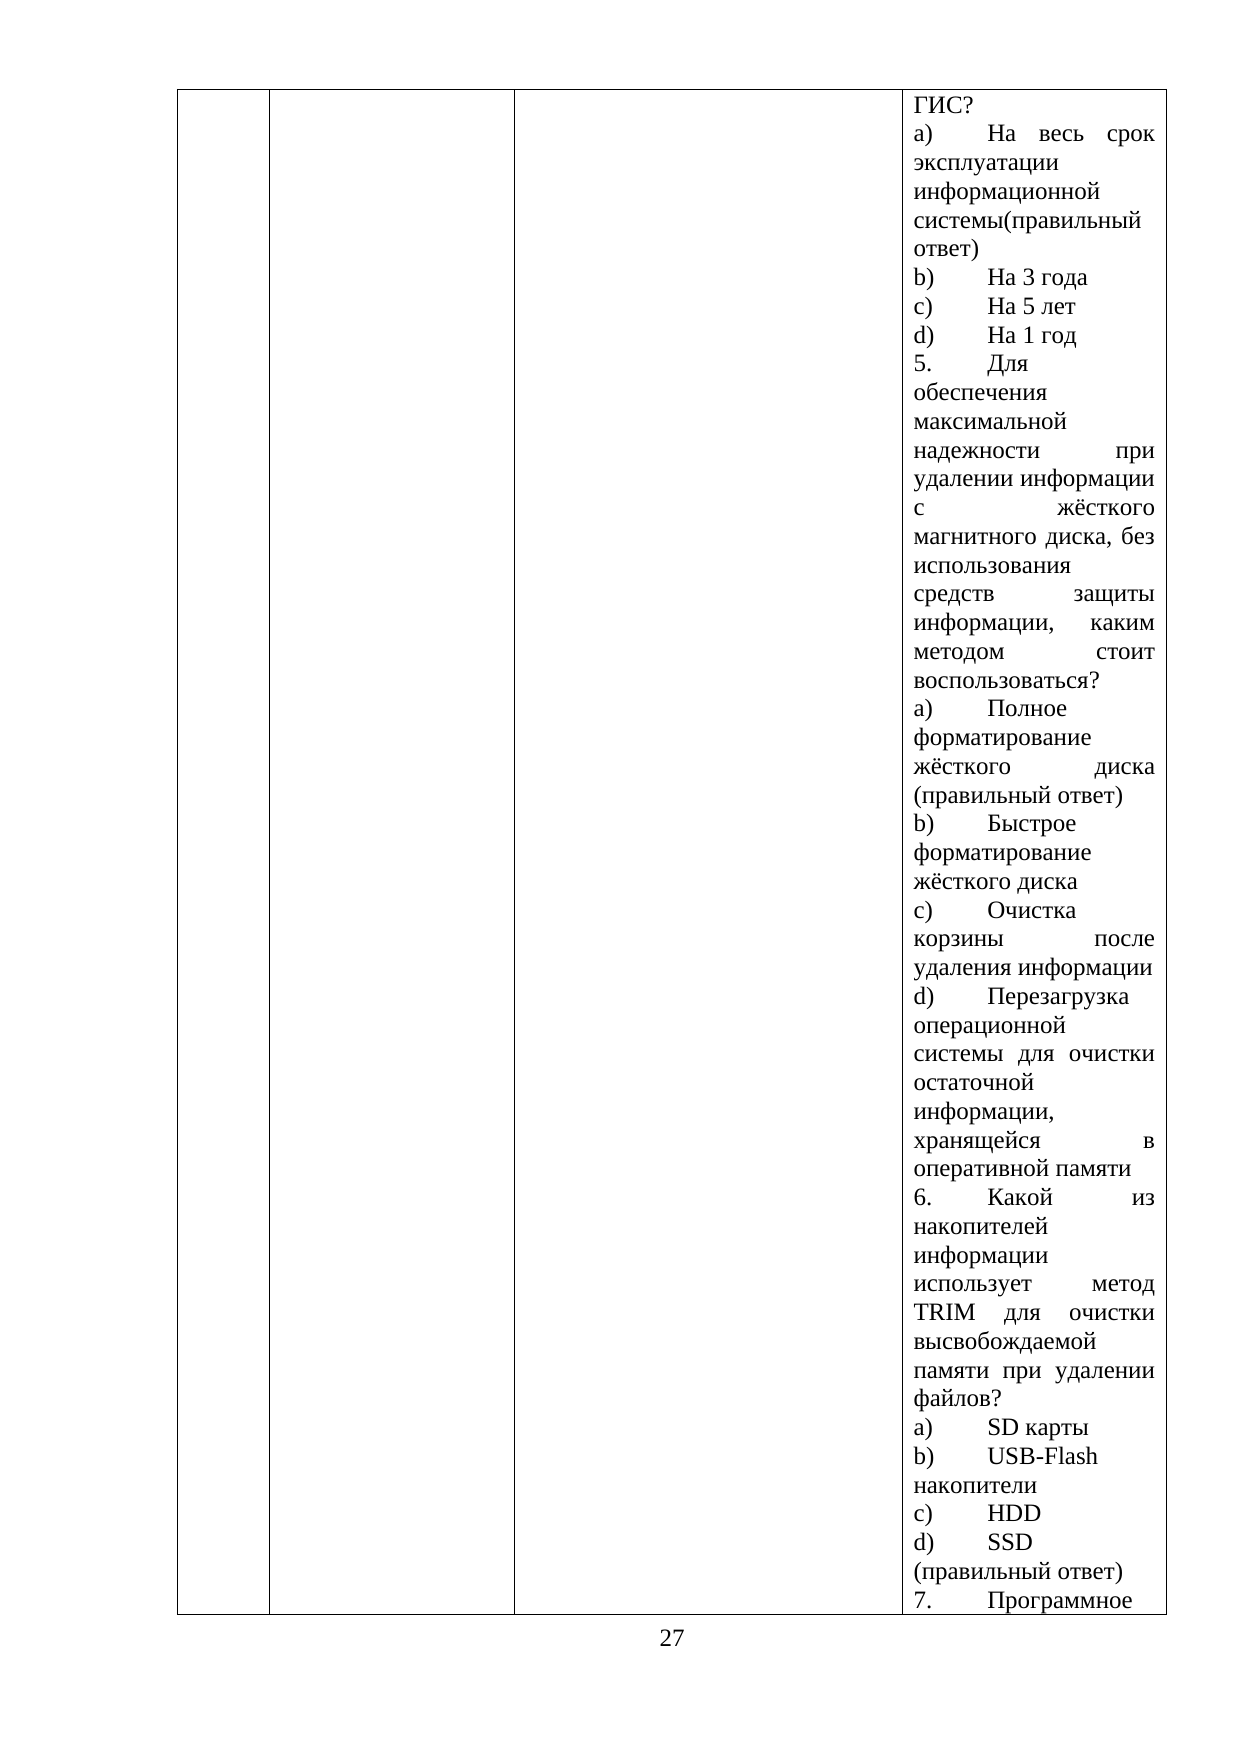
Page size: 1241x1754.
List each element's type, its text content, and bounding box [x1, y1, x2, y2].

table_cell 5 [178, 90, 269, 1613]
table_cell [515, 90, 902, 1613]
table_cell [270, 90, 514, 1613]
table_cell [903, 90, 1166, 1613]
